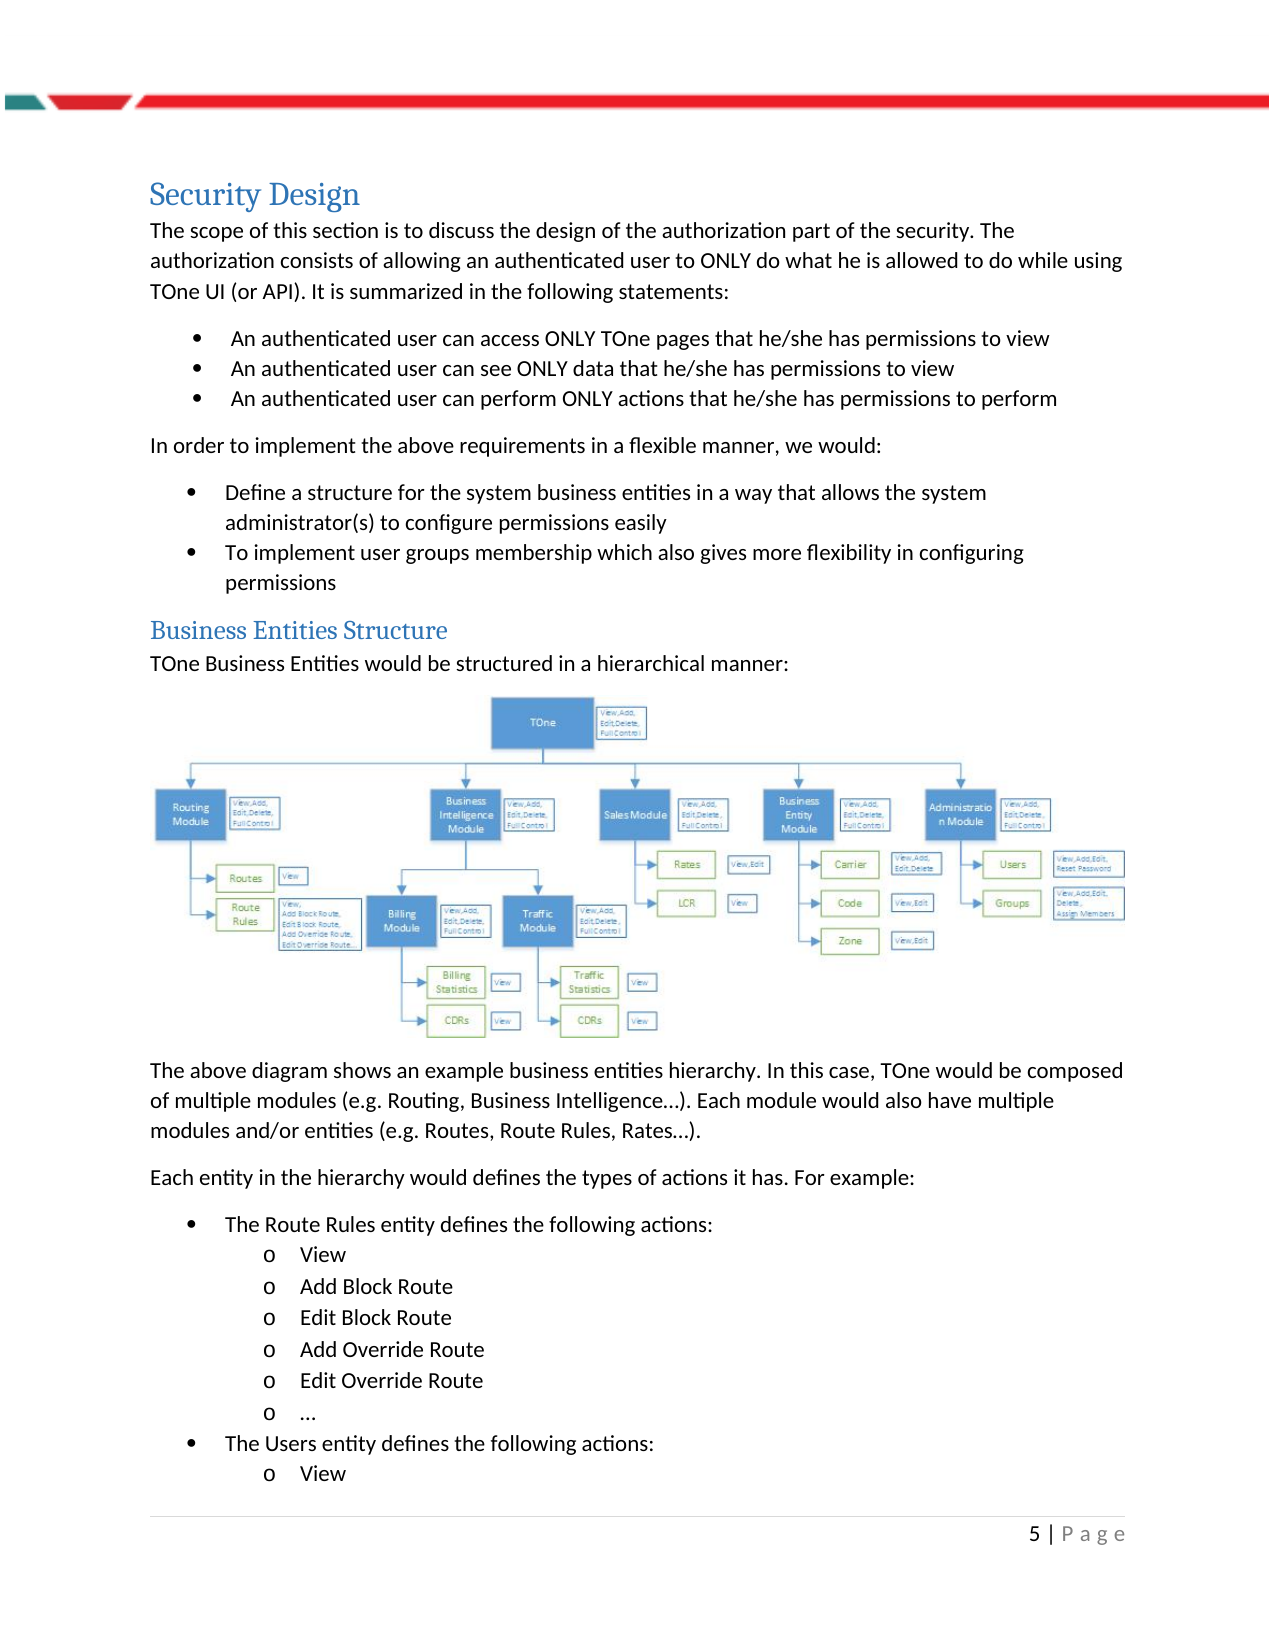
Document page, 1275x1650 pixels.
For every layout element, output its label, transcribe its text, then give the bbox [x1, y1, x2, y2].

text The scope of this section is to discuss the design of the authorization part of the security. The authorization consists of allowing an authenticated user to ONLY do what he is allowed to do while using TOne UI (or API). It is summarized in the following statements: [150, 216, 1125, 305]
list … [262, 1398, 1125, 1427]
subtitle Business Entities Structure [150, 615, 1125, 646]
list An authenticated user can see ONLY data that he/she has permissions to view [193, 354, 1125, 382]
list An authenticated user can access ONLY TOne pages that he/she has permissions to view [193, 324, 1125, 352]
picture [150, 695, 1125, 1038]
subtitle Security Design [150, 175, 1125, 213]
text TOne Business Entities would be structured in a hierarchical manner: [150, 649, 1125, 677]
list To implement user groups membership which also gives more flexibility in configuring permissions [187, 538, 1125, 596]
list View [262, 1459, 1125, 1488]
list Define a structure for the system business entities in a way that allows the system administrator(s) to configure permissions easily [187, 478, 1125, 536]
text The above diagram shows an example business entities hierarchy. In this case, TOne would be composed of multiple modules (e.g. Routing, Business Intelligence…). Each module would also have multiple modules and/or entities (e.g. Routes, Route Rules, Rates…). [150, 1056, 1125, 1144]
list Add Override Route [262, 1335, 1125, 1364]
list Add Block Route [262, 1272, 1125, 1301]
list Edit Override Route [262, 1366, 1125, 1395]
text In order to implement the above requirements in a flexible manner, we would: [150, 431, 1125, 459]
list An authenticated user can perform ONLY actions that he/she has permissions to perform [193, 384, 1125, 412]
list The Route Rules entity defines the following actions: [187, 1210, 1125, 1238]
text Each entity in the hierarchy would defines the types of actions it has. For example: [150, 1163, 1125, 1191]
list The Users entity defines the following actions: [187, 1429, 1125, 1457]
list View [262, 1240, 1125, 1269]
list Edit Block Route [262, 1303, 1125, 1332]
picture [3, 35, 1269, 146]
